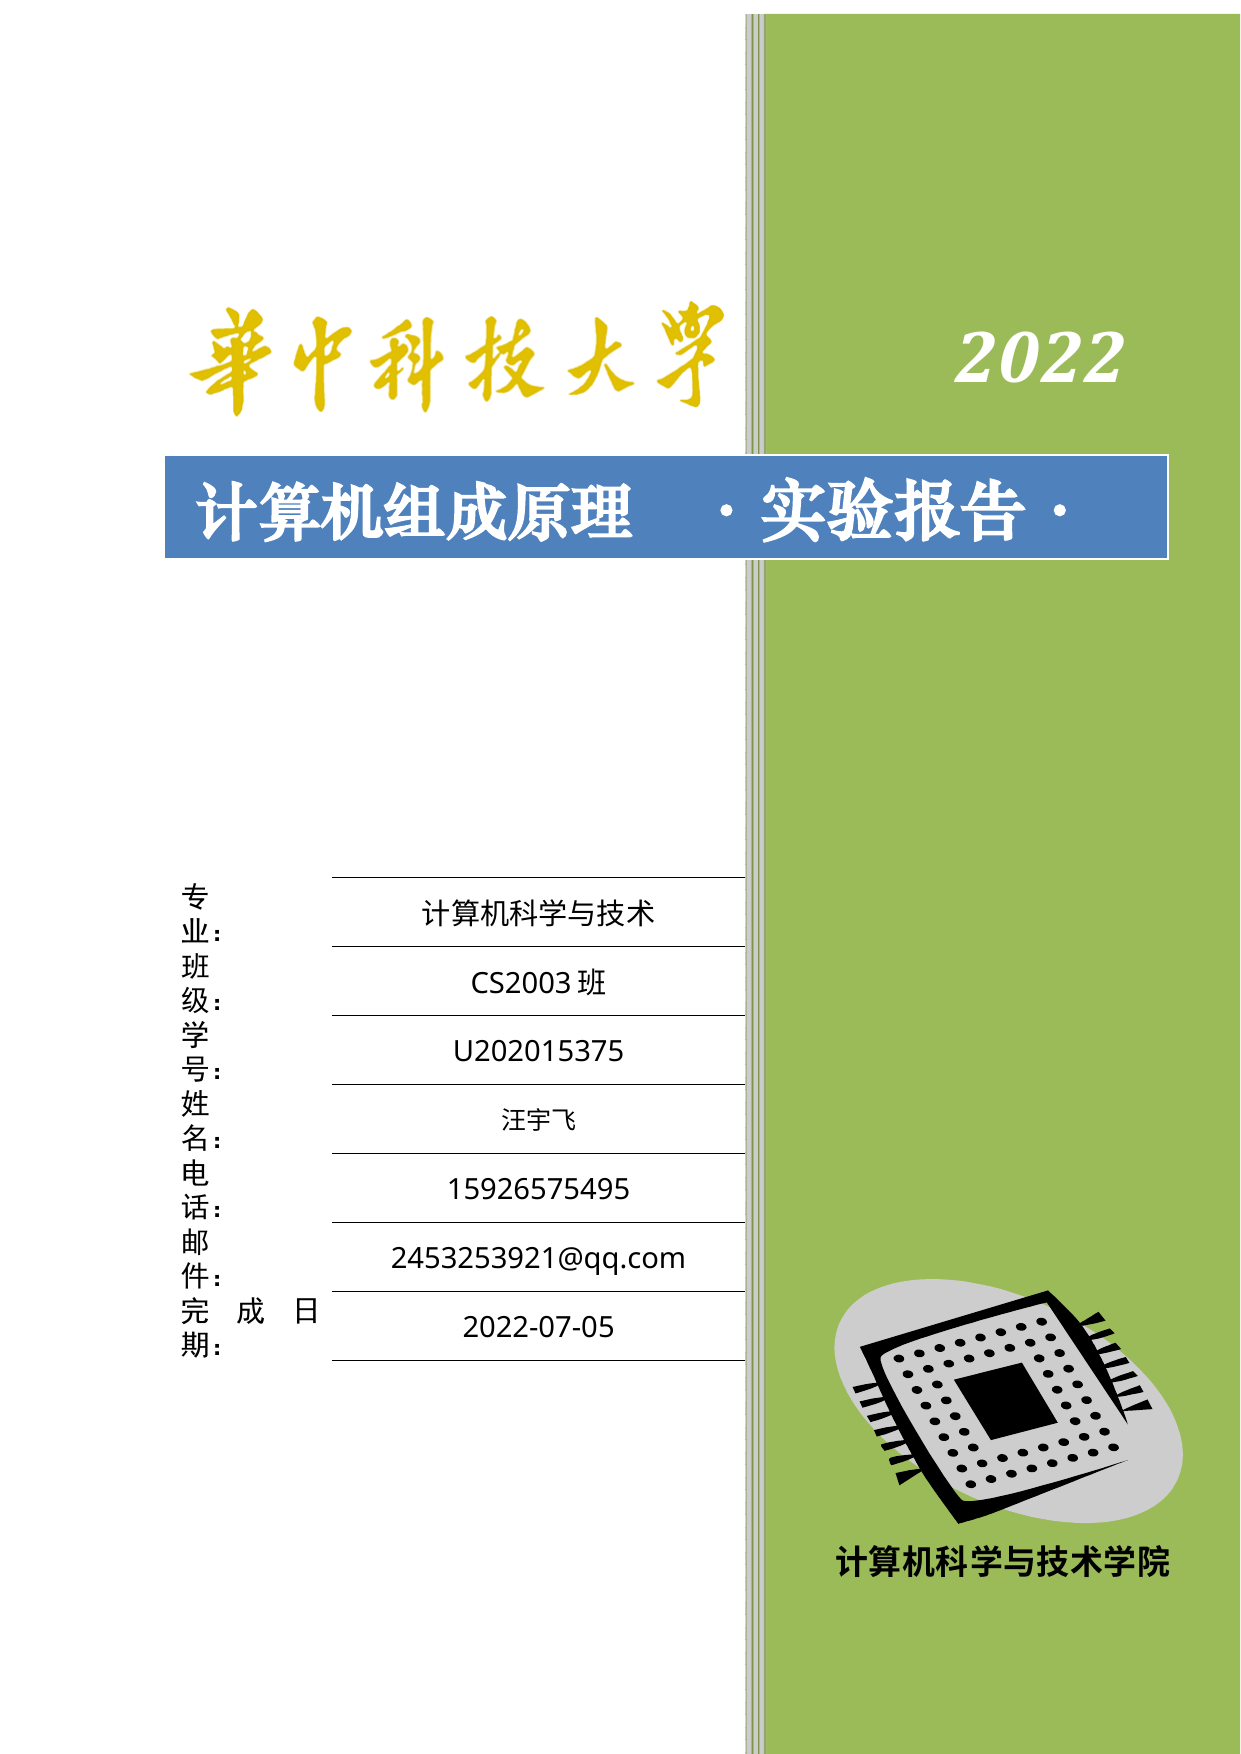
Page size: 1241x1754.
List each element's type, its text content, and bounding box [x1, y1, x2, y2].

picture [745, 560, 767, 1754]
table_cell CS2003班 [332, 947, 745, 1015]
picture [187, 14, 767, 454]
table_header 计算机科学与技术 [332, 878, 745, 946]
table_header 专 业： [169, 877, 332, 946]
table_cell 学 号： [169, 1015, 332, 1084]
table_cell 邮 件： [169, 1222, 332, 1291]
table_cell 电 话： [169, 1153, 332, 1222]
table_cell 2453253921@qq.com [332, 1223, 745, 1291]
table_cell 姓 名： [169, 1084, 332, 1153]
table_cell 班 级： [169, 946, 332, 1015]
table_cell [332, 1085, 745, 1153]
table_cell 完成日期： [169, 1291, 332, 1360]
table_cell U202015375 [332, 1016, 745, 1084]
table_cell 15926575495 [332, 1154, 745, 1222]
table_cell 2022-07-05 [332, 1292, 745, 1360]
